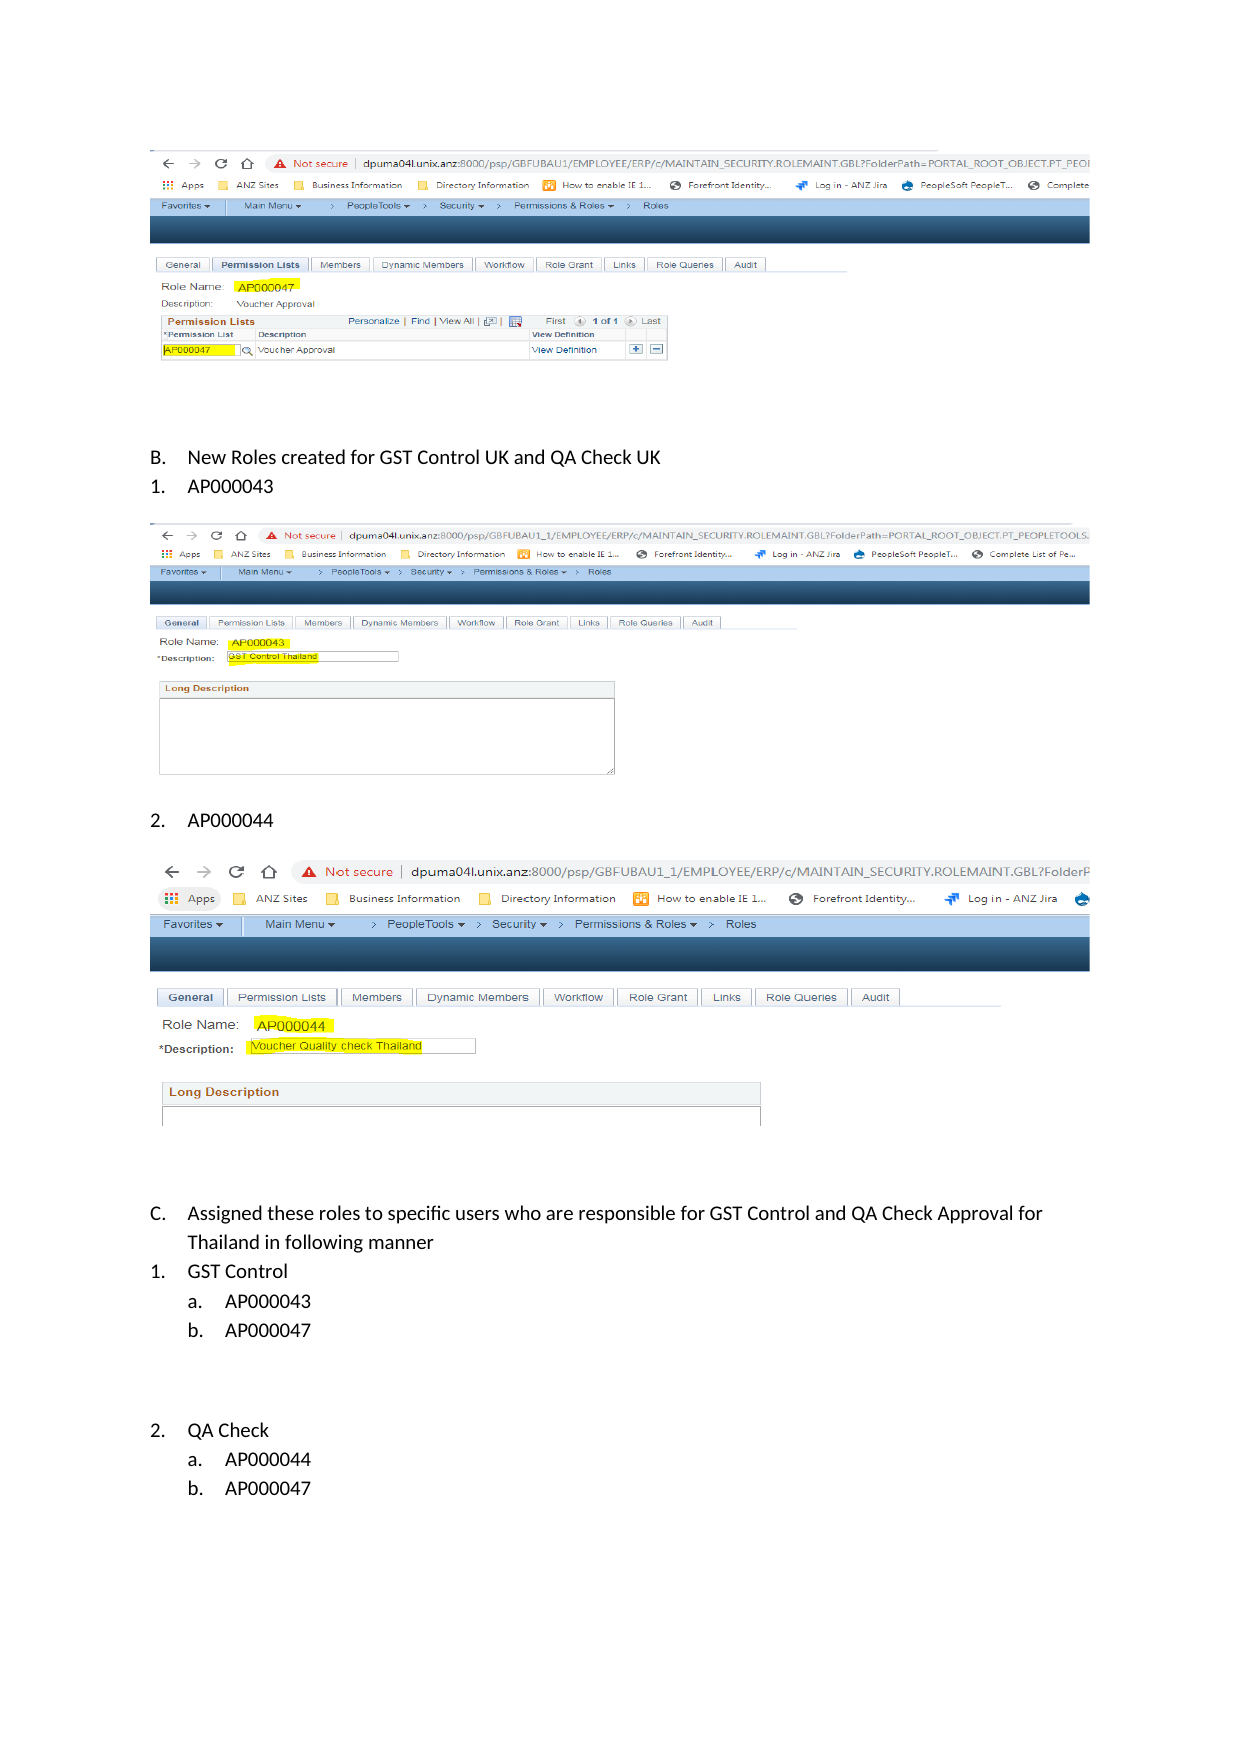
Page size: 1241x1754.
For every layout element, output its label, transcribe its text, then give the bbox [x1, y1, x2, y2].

list AP000047 [187, 1317, 1090, 1342]
list New Roles created for GST Control UK and QA Check UK [150, 444, 1090, 470]
list AP000047 [187, 1475, 1090, 1501]
picture [150, 857, 1090, 1126]
picture [150, 523, 1090, 783]
list AP000044 [150, 807, 1090, 833]
picture [150, 150, 1090, 420]
list QA Check [150, 1417, 1090, 1442]
list AP000044 [187, 1446, 1090, 1472]
list AP000043 [187, 1288, 1090, 1313]
list AP000043 [150, 474, 1090, 499]
list Assigned these roles to specific users who are responsible for GST Control and QA Check Approval for Thailand in following manner [150, 1200, 1090, 1255]
list GST Control [150, 1259, 1090, 1284]
